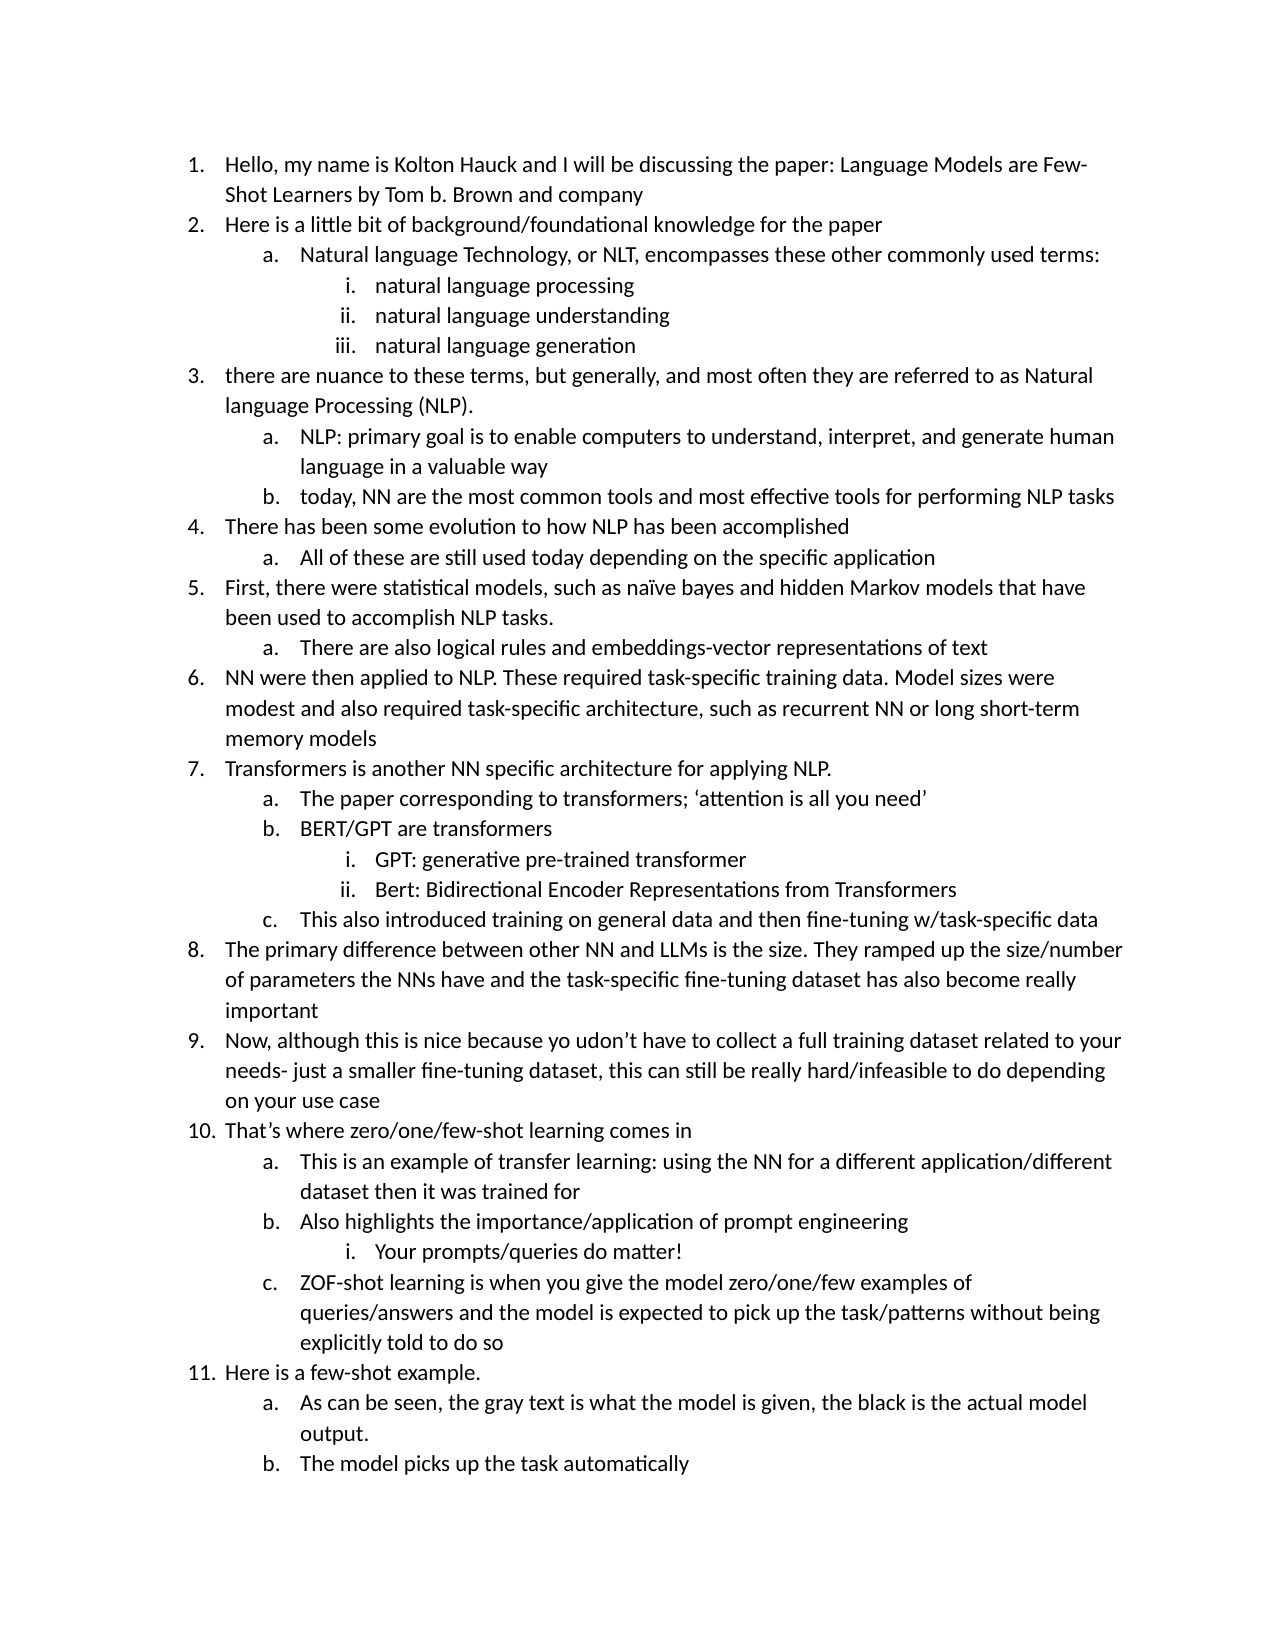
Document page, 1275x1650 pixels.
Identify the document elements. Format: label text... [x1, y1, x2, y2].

list Bert: Bidirectional Encoder Representations from Transformers [356, 875, 1125, 903]
list Also highlights the importance/application of prompt engineering [262, 1207, 1125, 1235]
list Your prompts/queries do matter! [356, 1237, 1125, 1266]
list Here is a little bit of background/foundational knowledge for the paper [187, 210, 1125, 238]
list natural language generation [356, 331, 1125, 359]
list Transformers is another NN specific architecture for applying NLP. [187, 754, 1125, 782]
list There are also logical rules and embeddings-vector representations of text [262, 633, 1125, 661]
list The model picks up the task automatically [262, 1449, 1125, 1477]
list Hello, my name is Kolton Hauck and I will be discussing the paper: Language Models are Few-Shot Learners by Tom b. Brown and company [187, 150, 1125, 208]
list natural language processing [356, 271, 1125, 299]
list This also introduced training on general data and then fine-tuning w/task-specific data [262, 905, 1125, 933]
list The paper corresponding to transformers; ‘attention is all you need’ [262, 784, 1125, 812]
list BERT/GPT are transformers [262, 814, 1125, 843]
list There has been some evolution to how NLP has been accomplished [187, 512, 1125, 541]
list today, NN are the most common tools and most effective tools for performing NLP tasks [262, 482, 1125, 510]
list Natural language Technology, or NLT, encompasses these other commonly used terms: [262, 241, 1125, 269]
list This is an example of transfer learning: using the NN for a different application/different dataset then it was trained for [262, 1147, 1125, 1205]
list Now, although this is nice because yo udon’t have to collect a full training dataset related to your needs- just a smaller fine-tuning dataset, this can still be really hard/infeasible to do depending on your use case [187, 1026, 1125, 1114]
list GPT: generative pre-trained transformer [356, 845, 1125, 873]
list NLP: primary goal is to enable computers to understand, interpret, and generate human language in a valuable way [262, 422, 1125, 480]
list First, there were statistical models, such as naïve bayes and hidden Markov models that have been used to accomplish NLP tasks. [187, 573, 1125, 631]
list natural language understanding [356, 301, 1125, 329]
list NN were then applied to NLP. These required task-specific training data. Model sizes were modest and also required task-specific architecture, such as recurrent NN or long short-term memory models [187, 663, 1125, 752]
list Here is a few-shot example. [187, 1358, 1125, 1386]
list All of these are still used today depending on the specific application [262, 543, 1125, 571]
list As can be seen, the gray text is what the model is given, the black is the actual model output. [262, 1388, 1125, 1447]
list The primary difference between other NN and LLMs is the size. They ramped up the size/number of parameters the NNs have and the task-specific fine-tuning dataset has also become really important [187, 935, 1125, 1024]
list ZOF-shot learning is when you give the model zero/one/few examples of queries/answers and the model is expected to pick up the task/patterns without being explicitly told to do so [262, 1268, 1125, 1356]
list That’s where zero/one/few-shot learning comes in [187, 1117, 1125, 1145]
list there are nuance to these terms, but generally, and most often they are referred to as Natural language Processing (NLP). [187, 361, 1125, 420]
